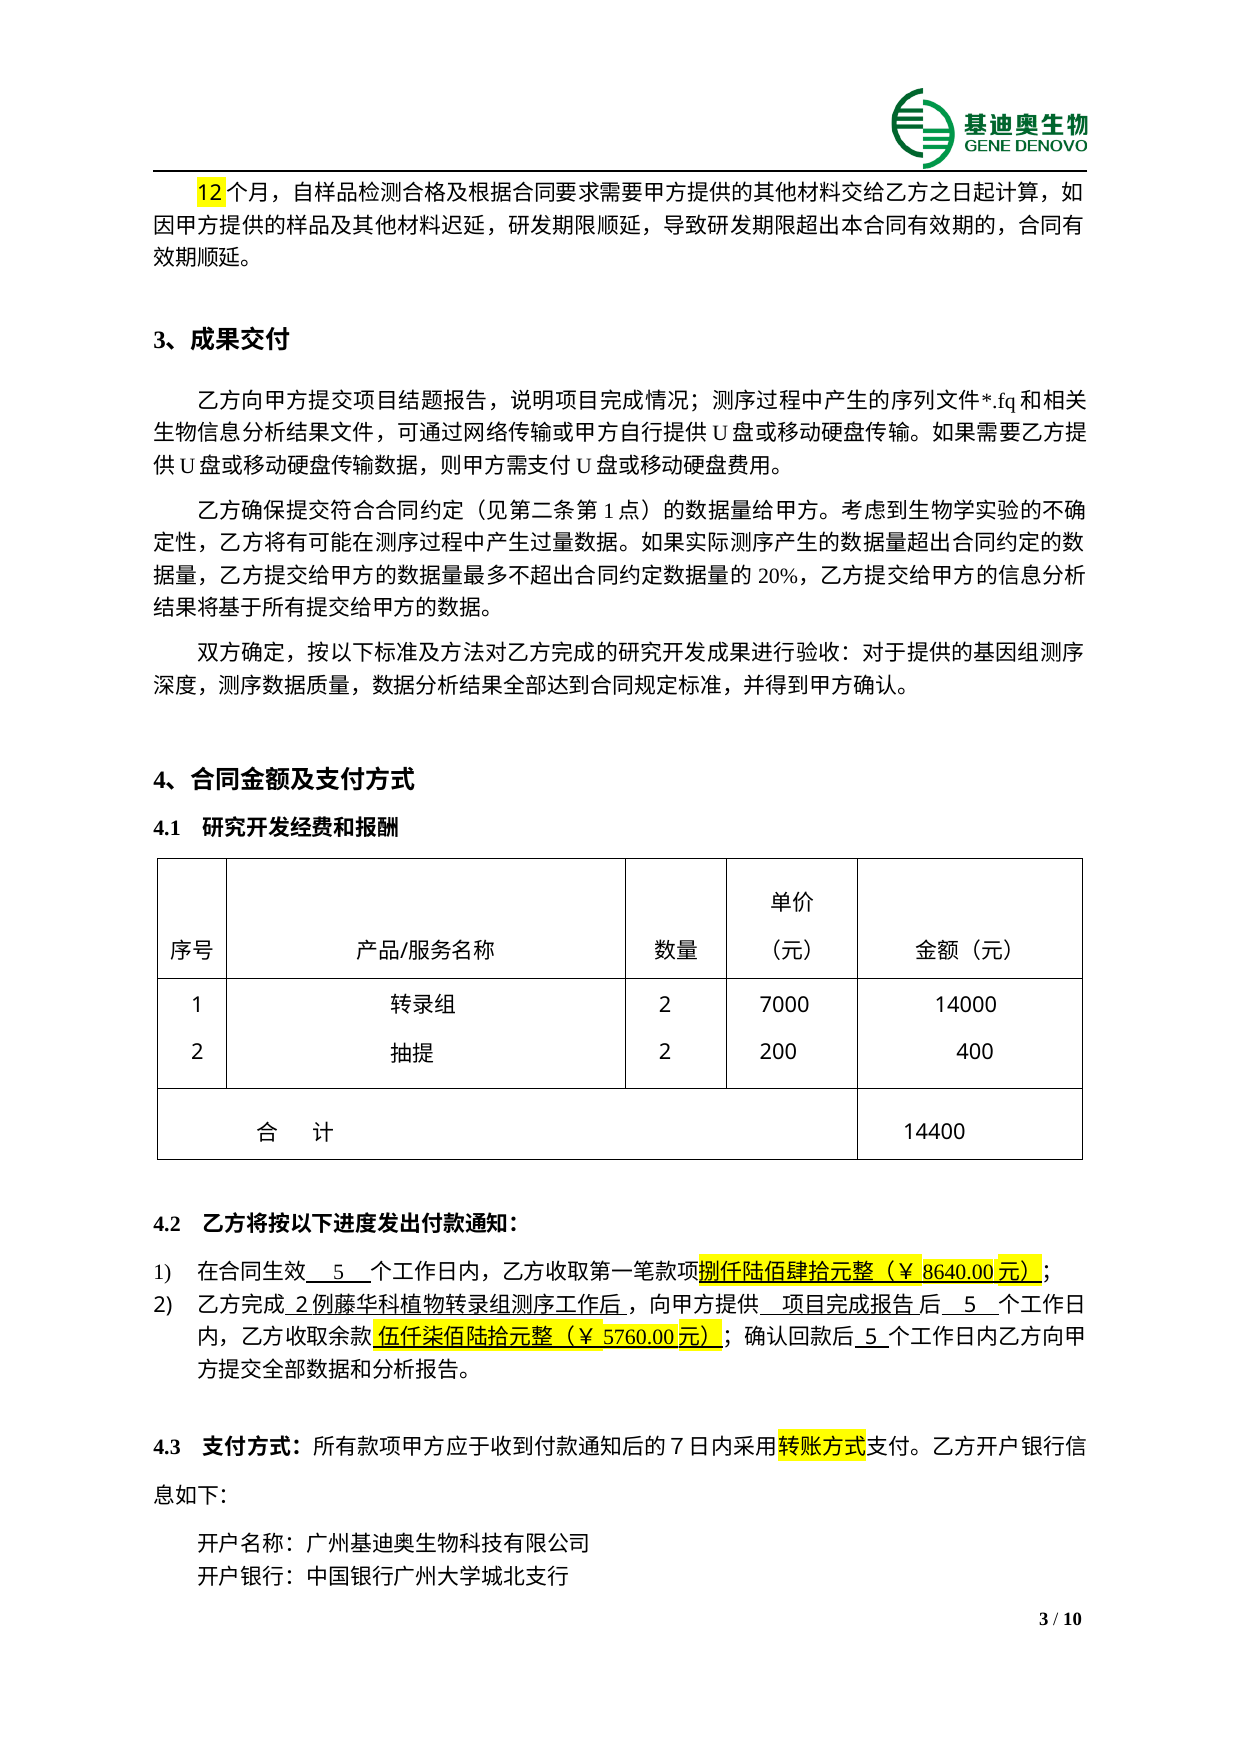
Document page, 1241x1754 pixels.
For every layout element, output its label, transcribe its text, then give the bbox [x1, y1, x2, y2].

table_header 金额（元） [858, 859, 1082, 978]
table_cell 1 2 [158, 979, 226, 1088]
list 乙方完成 2例藤华科植物转录组测序工作后 ，向甲方提供 项目完成报告 后 5 个工作日内，乙方收取余款 伍仟柒佰陆拾元整（￥ 5760.00元）；确认回款后 5 个工作日内乙方向甲方提交全部数据和分析报告。 [153, 1286, 1087, 1384]
table_cell 转录组 抽提 [227, 979, 625, 1088]
list 在合同生效 5 个工作日内，乙方收取第一笔款项捌仟陆佰肆拾元整（￥ 8640.00元）； [153, 1254, 699, 1286]
text 4.3 支付方式：所有款项甲方应于收到付款通知后的７日内采用转账方式支付。乙方开户银行信息如下： [153, 1429, 1087, 1510]
text 3、成果交付 [153, 305, 1087, 370]
table_header 产品/服务名称 [227, 859, 625, 978]
table_cell 2 2 [626, 979, 726, 1088]
text 开户名称：广州基迪奥生物科技有限公司 [153, 1526, 1087, 1558]
text 4.1 研究开发经费和报酬 [153, 810, 1087, 842]
table_header 单价（元） [727, 859, 857, 978]
table_cell 合 计 [158, 1089, 857, 1159]
text 4.2 乙方将按以下进度发出付款通知： [153, 1205, 1087, 1238]
text 乙方确保提交符合合同约定（见第二条第1点）的数据量给甲方。考虑到生物学实验的不确定性，乙方将有可能在测序过程中产生过量数据。如果实际测序产生的数据量超出合同约定的数据量，乙方提交给甲方的数据量最多不超出合同约定数据量的20%，乙方提交给甲方的信息分析结果将基于所有提交给甲方的数据。 [153, 492, 1087, 622]
table_cell 14000 400 [858, 979, 1082, 1088]
table_header 数量 [626, 859, 726, 978]
table_cell 14400 [858, 1089, 1082, 1159]
text 开户银行：中国银行广州大学城北支行 [153, 1558, 1087, 1591]
text 4、合同金额及支付方式 [153, 745, 1087, 810]
text 乙方向甲方提交项目结题报告，说明项目完成情况；测序过程中产生的序列文件*.fq和相关生物信息分析结果文件，可通过网络传输或甲方自行提供U盘或移动硬盘传输。如果需要乙方提供U盘或移动硬盘传输数据，则甲方需支付U盘或移动硬盘费用。 [153, 382, 1087, 480]
picture [891, 88, 1088, 169]
text 双方确定，按以下标准及方法对乙方完成的研究开发成果进行验收：对于提供的基因组测序深度，测序数据质量，数据分析结果全部达到合同规定标准，并得到甲方确认。 [153, 635, 1087, 700]
table_header 序号 [158, 859, 226, 978]
table_cell 7000 200 [727, 979, 857, 1088]
text 12个月，自样品检测合格及根据合同要求需要甲方提供的其他材料交给乙方之日起计算，如因甲方提供的样品及其他材料迟延，研发期限顺延，导致研发期限超出本合同有效期的，合同有效期顺延。 [153, 175, 1087, 272]
